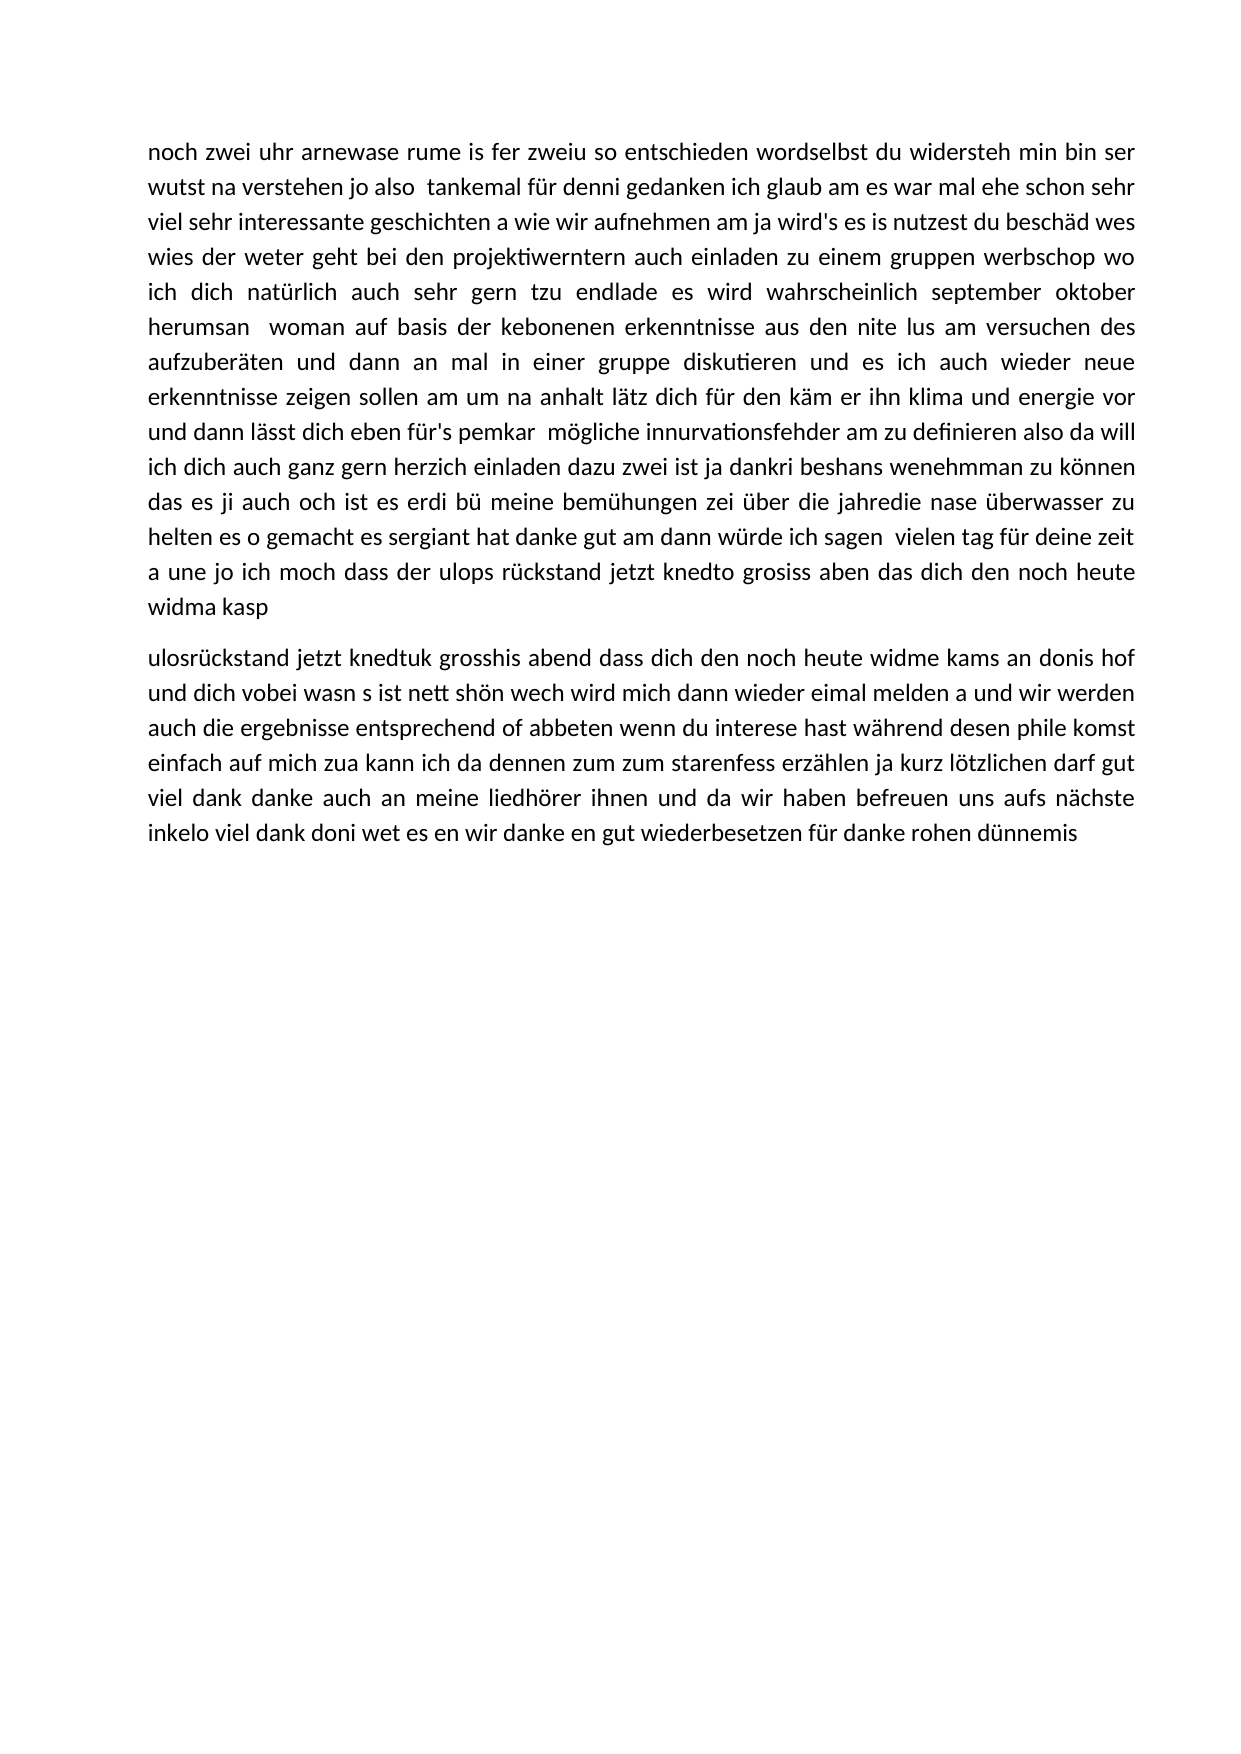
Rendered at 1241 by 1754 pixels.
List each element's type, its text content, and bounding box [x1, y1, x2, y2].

text noch zwei uhr arnewase rume is fer zweiu so entschieden wordselbst du widersteh min bin ser wutst na verstehen jo also tankemal für denni gedanken ich glaub am es war mal ehe schon sehr viel sehr interessante geschichten a wie wir aufnehmen am ja wird's es is nutzest du beschäd wes wies der weter geht bei den projektiwerntern auch einladen zu einem gruppen werbschop wo ich dich natürlich auch sehr gern tzu endlade es wird wahrscheinlich september oktober herumsan woman auf basis der kebonenen erkenntnisse aus den nite lus am versuchen des aufzuberäten und dann an mal in einer gruppe diskutieren und es ich auch wieder neue erkenntnisse zeigen sollen am um na anhalt lätz dich für den käm er ihn klima und energie vor und dann lässt dich eben für's pemkar mögliche innurvationsfehder am zu definieren also da will ich dich auch ganz gern herzich einladen dazu zwei ist ja dankri beshans wenehmman zu können das es ji auch och ist es erdi bü meine bemühungen zei über die jahredie nase überwasser zu helten es o gemacht es sergiant hat danke gut am dann würde ich sagen vielen tag für deine zeit a une jo ich moch dass der ulops rückstand jetzt knedto grosiss aben das dich den noch heute widma kasp [148, 136, 1137, 621]
text ulosrückstand jetzt knedtuk grosshis abend dass dich den noch heute widme kams an donis hof und dich vobei wasn s ist nett shön wech wird mich dann wieder eimal melden a und wir werden auch die ergebnisse entsprechend of abbeten wenn du interese hast während desen phile komst einfach auf mich zua kann ich da dennen zum zum starenfess erzählen ja kurz lötzlichen darf gut viel dank danke auch an meine liedhörer ihnen und da wir haben befreuen uns aufs nächste inkelo viel dank doni wet es en wir danke en gut wiederbesetzen für danke rohen dünnemis [148, 642, 1137, 848]
